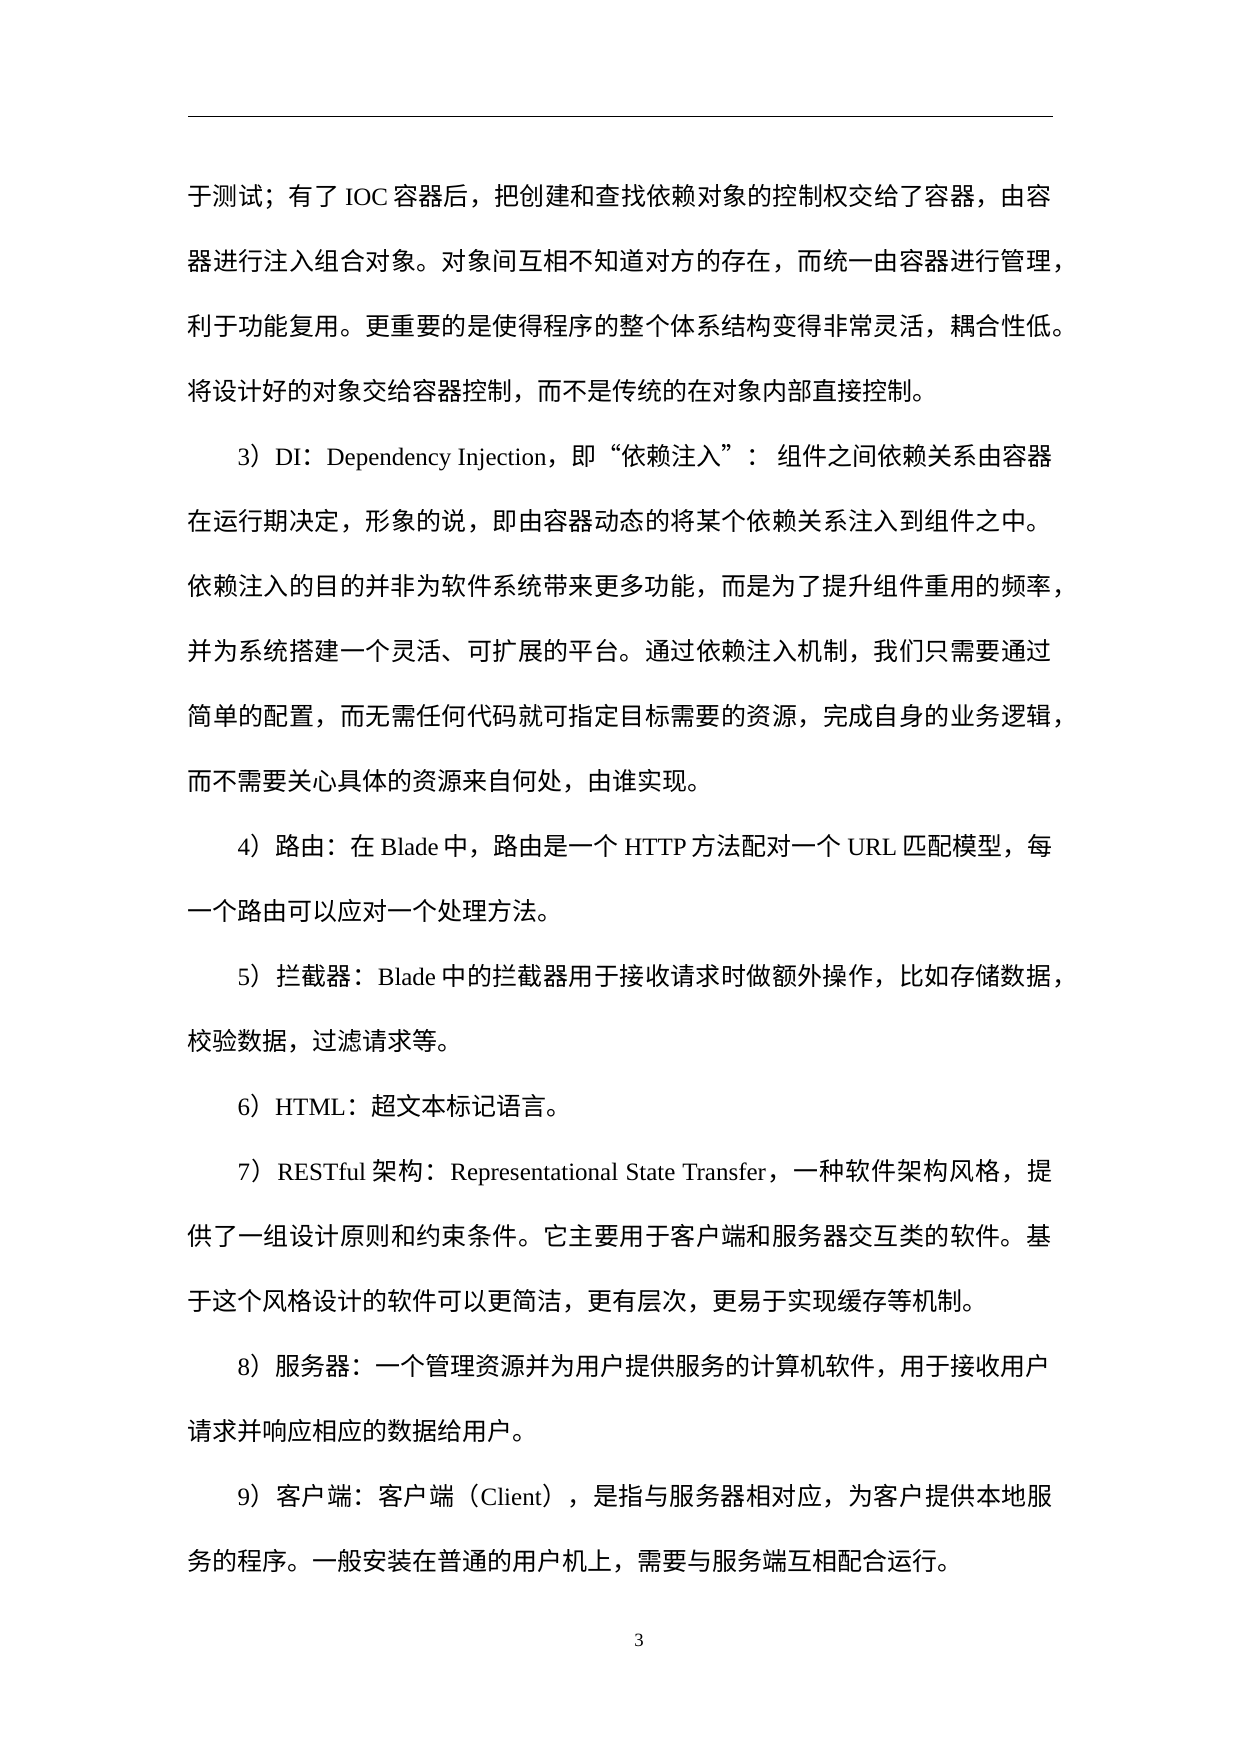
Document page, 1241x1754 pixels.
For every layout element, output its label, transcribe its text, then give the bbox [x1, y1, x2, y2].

text 5）拦截器：Blade中的拦截器用于接收请求时做额外操作，比如存储数据，校验数据，过滤请求等。 [187, 942, 1053, 1072]
text 6）HTML：超文本标记语言。 [187, 1072, 1053, 1137]
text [187, 162, 1053, 422]
text 3）DI：Dependency Injection，即“依赖注入”： 组件之间依赖关系由容器在运行期决定，形象的说，即由容器动态的将某个依赖关系注入到组件之中。依赖注入的目的并非为软件系统带来更多功能，而是为了提升组件重用的频率，并为系统搭建一个灵活、可扩展的平台。通过依赖注入机制，我们只需要通过简单的配置，而无需任何代码就可指定目标需要的资源，完成自身的业务逻辑，而不需要关心具体的资源来自何处，由谁实现。 [187, 422, 1053, 812]
text 7）RESTful架构：Representational State Transfer，一种软件架构风格，提供了一组设计原则和约束条件。它主要用于客户端和服务器交互类的软件。基于这个风格设计的软件可以更简洁，更有层次，更易于实现缓存等机制。 [187, 1137, 1053, 1332]
text 9）客户端：客户端（Client），是指与服务器相对应，为客户提供本地服务的程序。一般安装在普通的用户机上，需要与服务端互相配合运行。 [187, 1462, 1053, 1592]
text 4）路由：在Blade中，路由是一个HTTP方法配对一个URL匹配模型，每一个路由可以应对一个处理方法。 [187, 812, 1053, 942]
text 8）服务器：一个管理资源并为用户提供服务的计算机软件，用于接收用户请求并响应相应的数据给用户。 [187, 1332, 1053, 1462]
